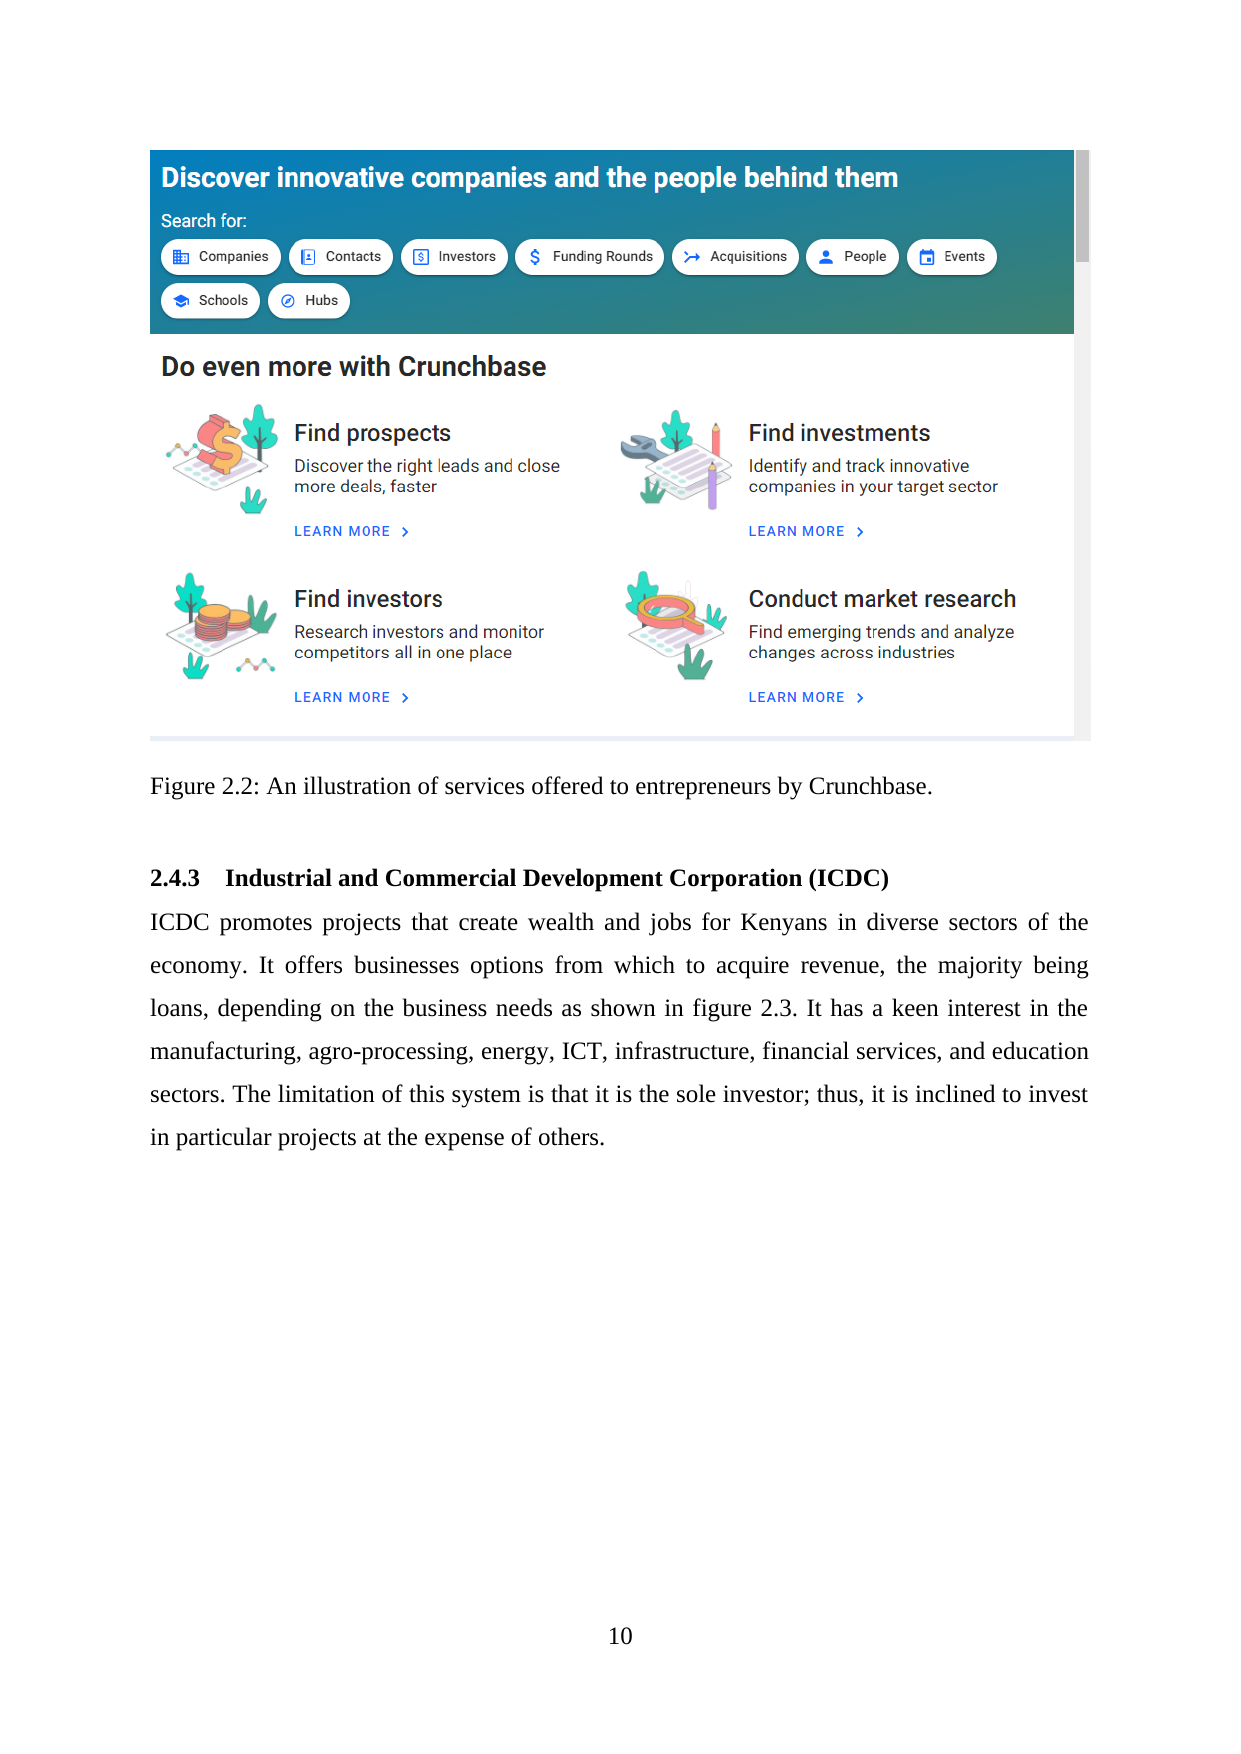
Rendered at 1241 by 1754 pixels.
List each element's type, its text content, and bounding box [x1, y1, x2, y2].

text ICDC promotes projects that create wealth and jobs for Kenyans in diverse sectors of the economy. It offers businesses options from which to acquire revenue, the majority being loans, depending on the business needs as shown in figure 2.3. It has a keen interest in the manufacturing, agro-processing, energy, ICT, infrastructure, financial services, and education sectors. The limitation of this system is that it is the sole investor; thus, it is inclined to invest in particular projects at the expense of others. [150, 907, 1090, 1151]
picture [232, 173, 243, 186]
picture [217, 173, 229, 187]
picture [202, 173, 214, 187]
picture [164, 168, 178, 186]
picture [246, 173, 258, 187]
picture [181, 173, 185, 186]
picture [286, 173, 297, 186]
picture [316, 173, 329, 187]
picture [189, 173, 200, 187]
subtitle Industrial and Commercial Development Corporation (ICDC) [150, 863, 1090, 892]
picture [262, 173, 269, 186]
picture [301, 173, 313, 186]
text Figure 2.2: An illustration of services offered to entrepreneurs by Crunchbase. [150, 771, 1090, 800]
picture [150, 150, 1091, 741]
picture [332, 173, 343, 186]
picture [278, 173, 282, 186]
